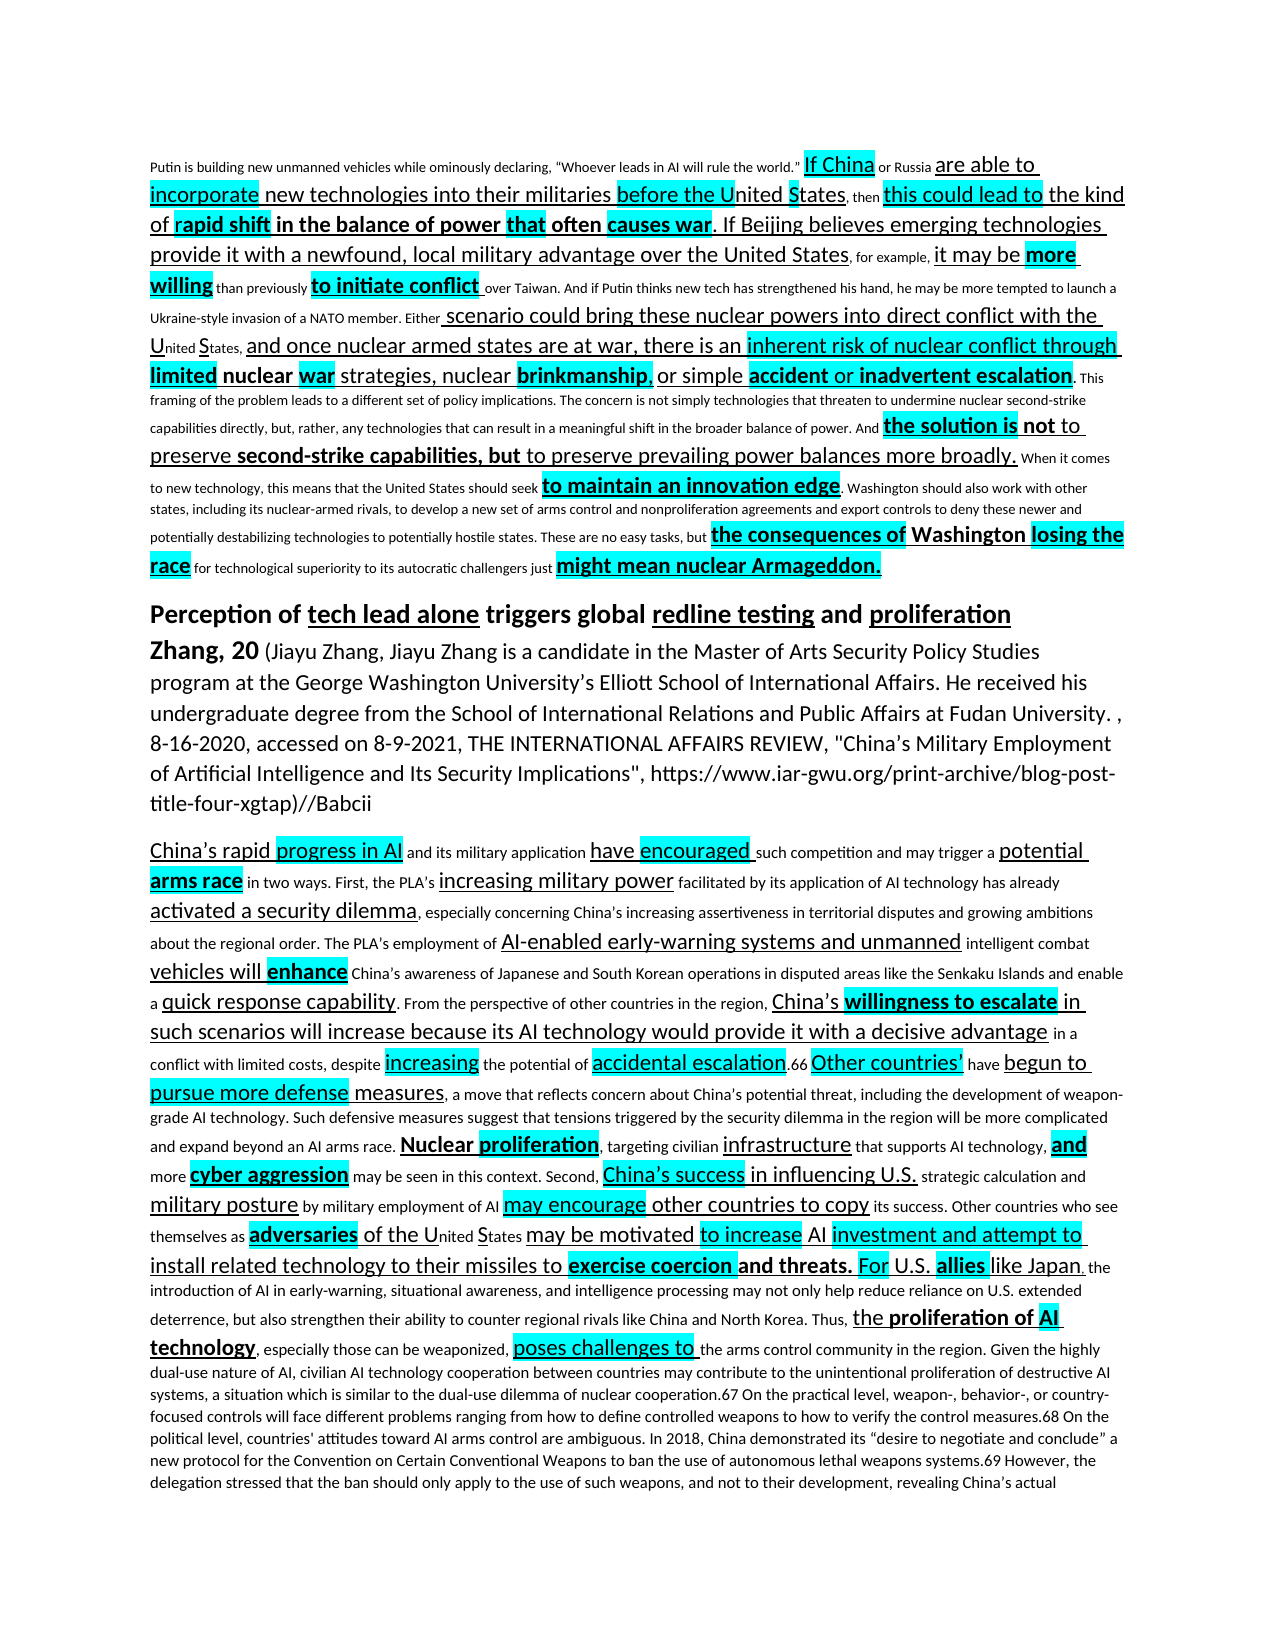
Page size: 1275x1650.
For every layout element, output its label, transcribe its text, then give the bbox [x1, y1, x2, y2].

subtitle Perception of tech lead alone triggers global redline testing and proliferation [150, 598, 1125, 631]
text Zhang, 20 (Jiayu Zhang, Jiayu Zhang is a candidate in the Master of Arts Security Policy Studies program at the George Washington University’s Elliott School of International Affairs. He received his undergraduate degree from the School of International Relations and Public Affairs at Fudan University. , 8-16-2020, accessed on 8-9-2021, THE INTERNATIONAL AFFAIRS REVIEW, "China’s Military Employment of Artificial Intelligence and Its Security Implications", https://www.iar-gwu.org/print-archive/blog-post-title-four-xgtap)//Babcii [150, 633, 1125, 817]
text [150, 150, 1125, 579]
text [150, 836, 1125, 1492]
